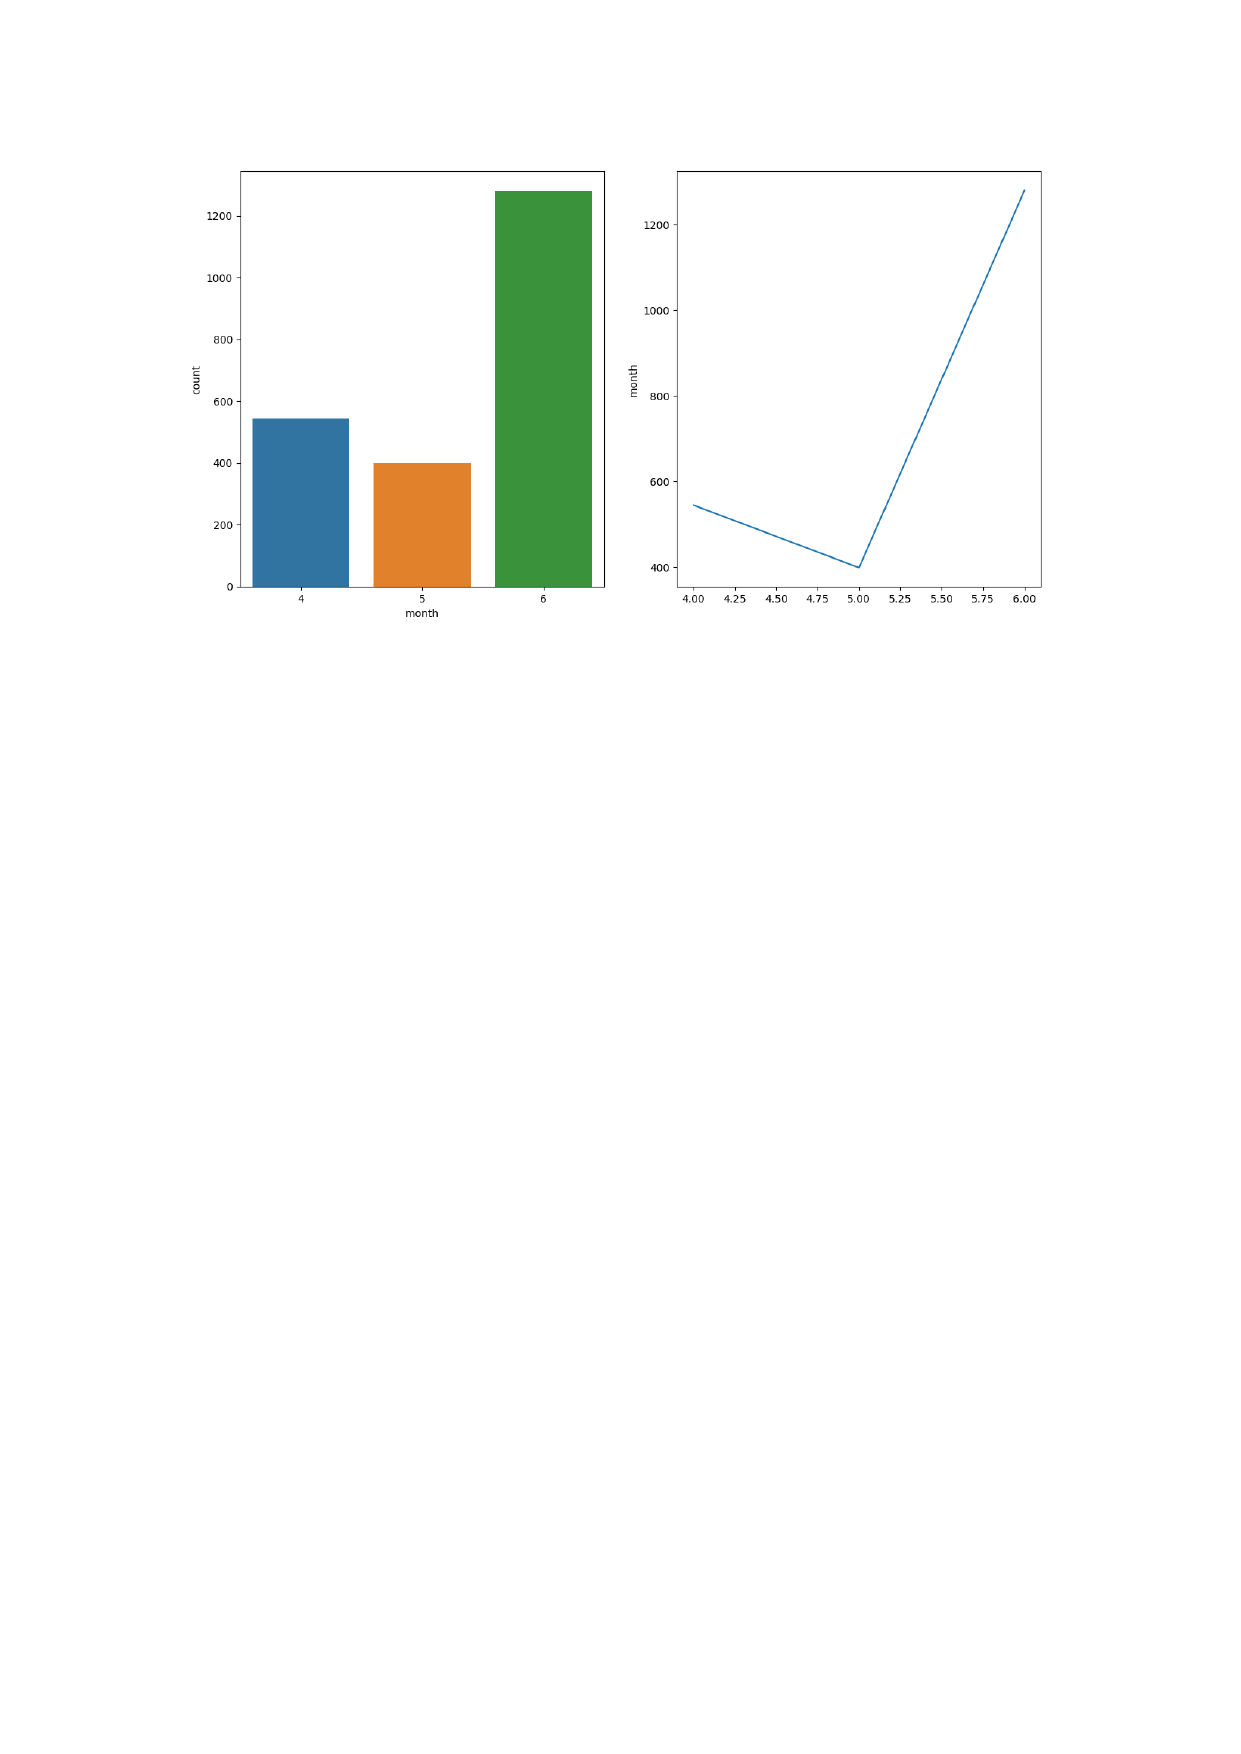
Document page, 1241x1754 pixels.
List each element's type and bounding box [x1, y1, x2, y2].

picture [150, 150, 1091, 628]
